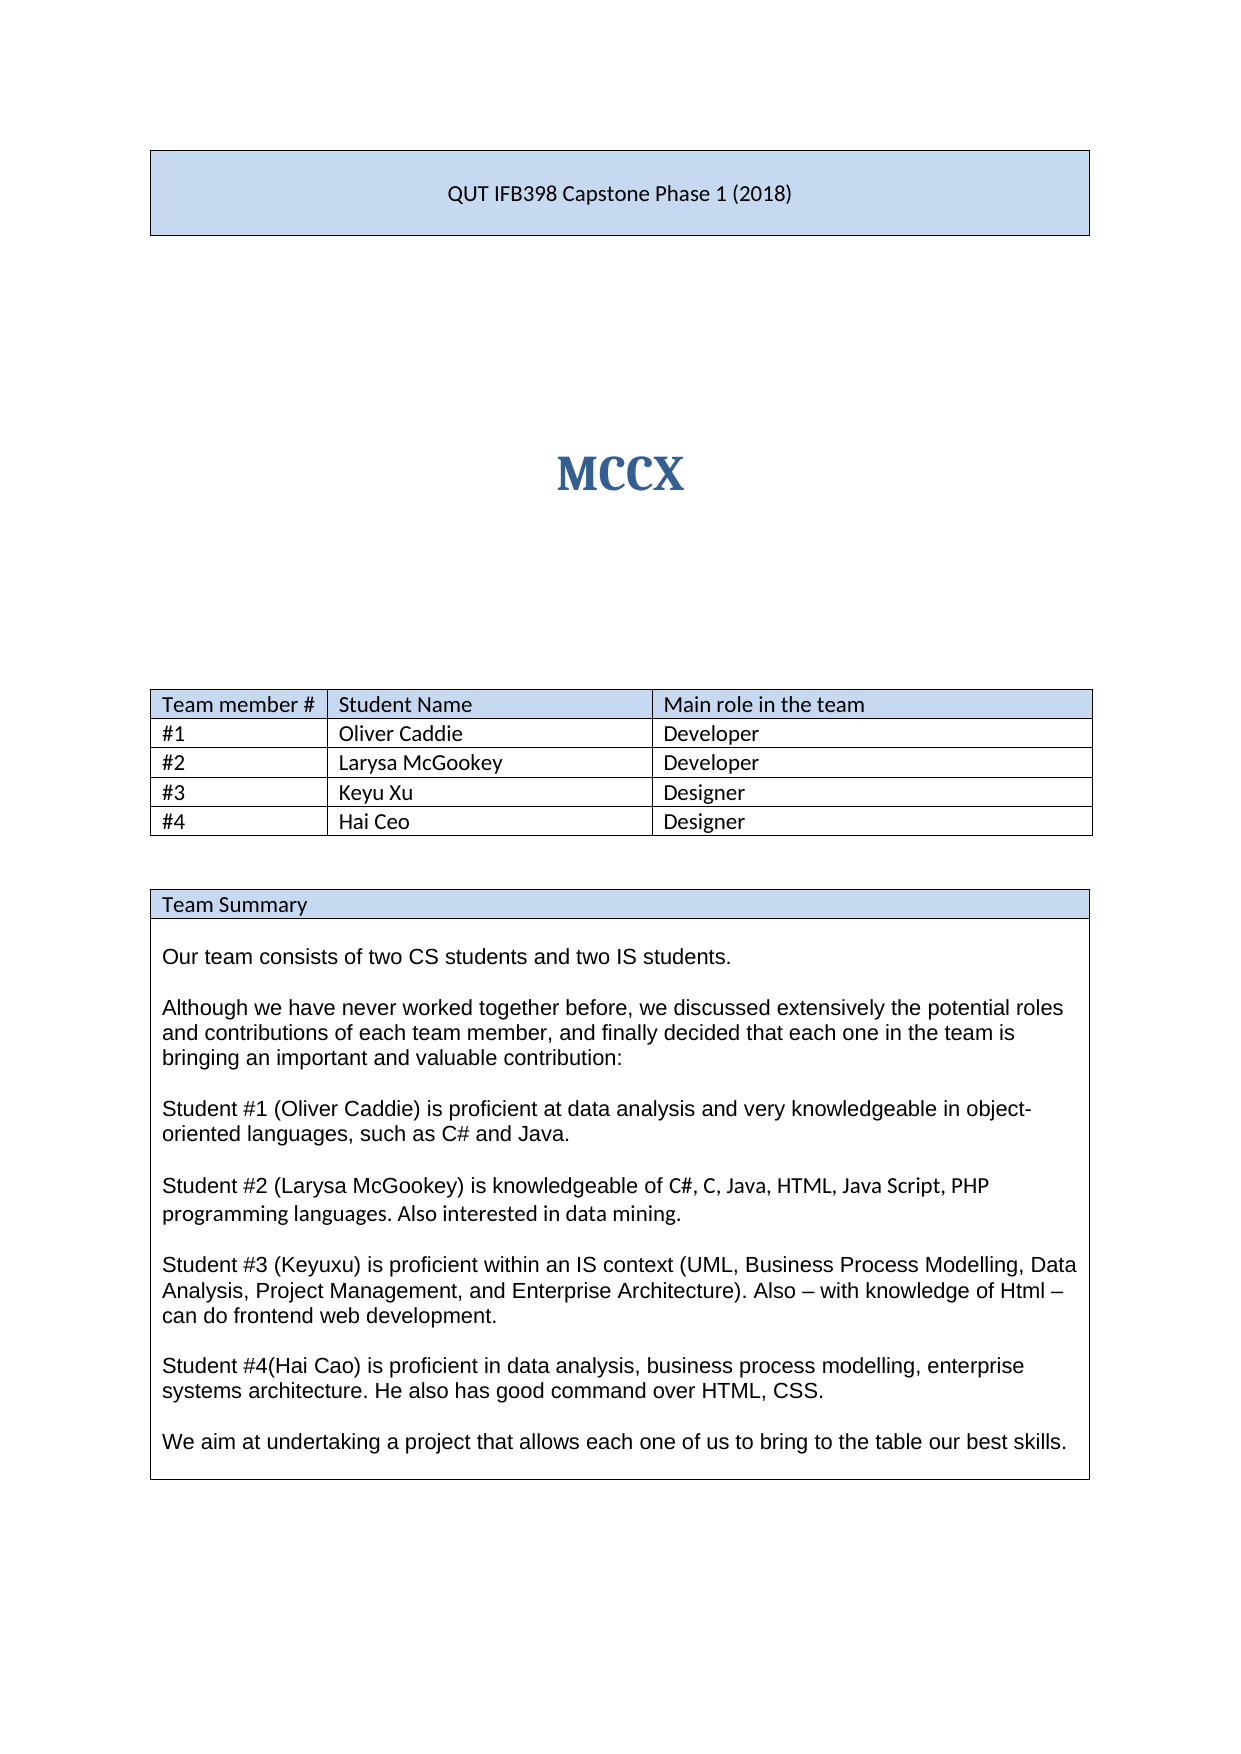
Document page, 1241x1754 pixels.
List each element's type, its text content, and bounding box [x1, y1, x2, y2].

table_cell #2 [151, 748, 327, 777]
subtitle MCCX [150, 446, 1090, 503]
table_header Team member # [151, 690, 327, 718]
table_cell Keyu Xu [328, 778, 652, 806]
table_cell Developer [653, 719, 1092, 747]
table_header Team Summary [151, 890, 1089, 918]
table_cell Oliver Caddie [328, 719, 652, 747]
table_cell Larysa McGookey [328, 748, 652, 777]
table_cell #4 [151, 807, 327, 835]
table_cell #1 [151, 719, 327, 747]
table_cell Designer [653, 807, 1092, 835]
table_cell #3 [151, 778, 327, 806]
table_header Main role in the team [653, 690, 1092, 718]
table_header Student Name [328, 690, 652, 718]
table_cell Developer [653, 748, 1092, 777]
table_cell Our team consists of two CS students and two IS students. Although we have never worked together before, we discussed extensively the potential roles and contributions of each team member, and finally decided that each one in the team is bringing an important and valuable contribution: Student #1 (Oliver Caddie) is proficient at data analysis and very knowledgeable in object-oriented languages, such as C# and Java. Student #2 (Larysa McGookey) is knowledgeable of C#, C, Java, HTML, Java Script, PHP programming languages. Also interested in data mining. Student #3 (Keyuxu) is proficient within an IS context (UML, Business Process Modelling, Data Analysis, Project Management, and Enterprise Architecture). Also – with knowledge of Html – can do frontend web development. Student #4(Hai Cao) is proficient in data analysis, business process modelling, enterprise systems architecture. He also has good command over HTML, CSS. We aim at undertaking a project that allows each one of us to bring to the table our best skills. [151, 919, 1089, 1479]
table_cell Hai Ceo [328, 807, 652, 835]
table_header QUT IFB398 Capstone Phase 1 (2018) [151, 151, 1089, 235]
table_cell Designer [653, 778, 1092, 806]
